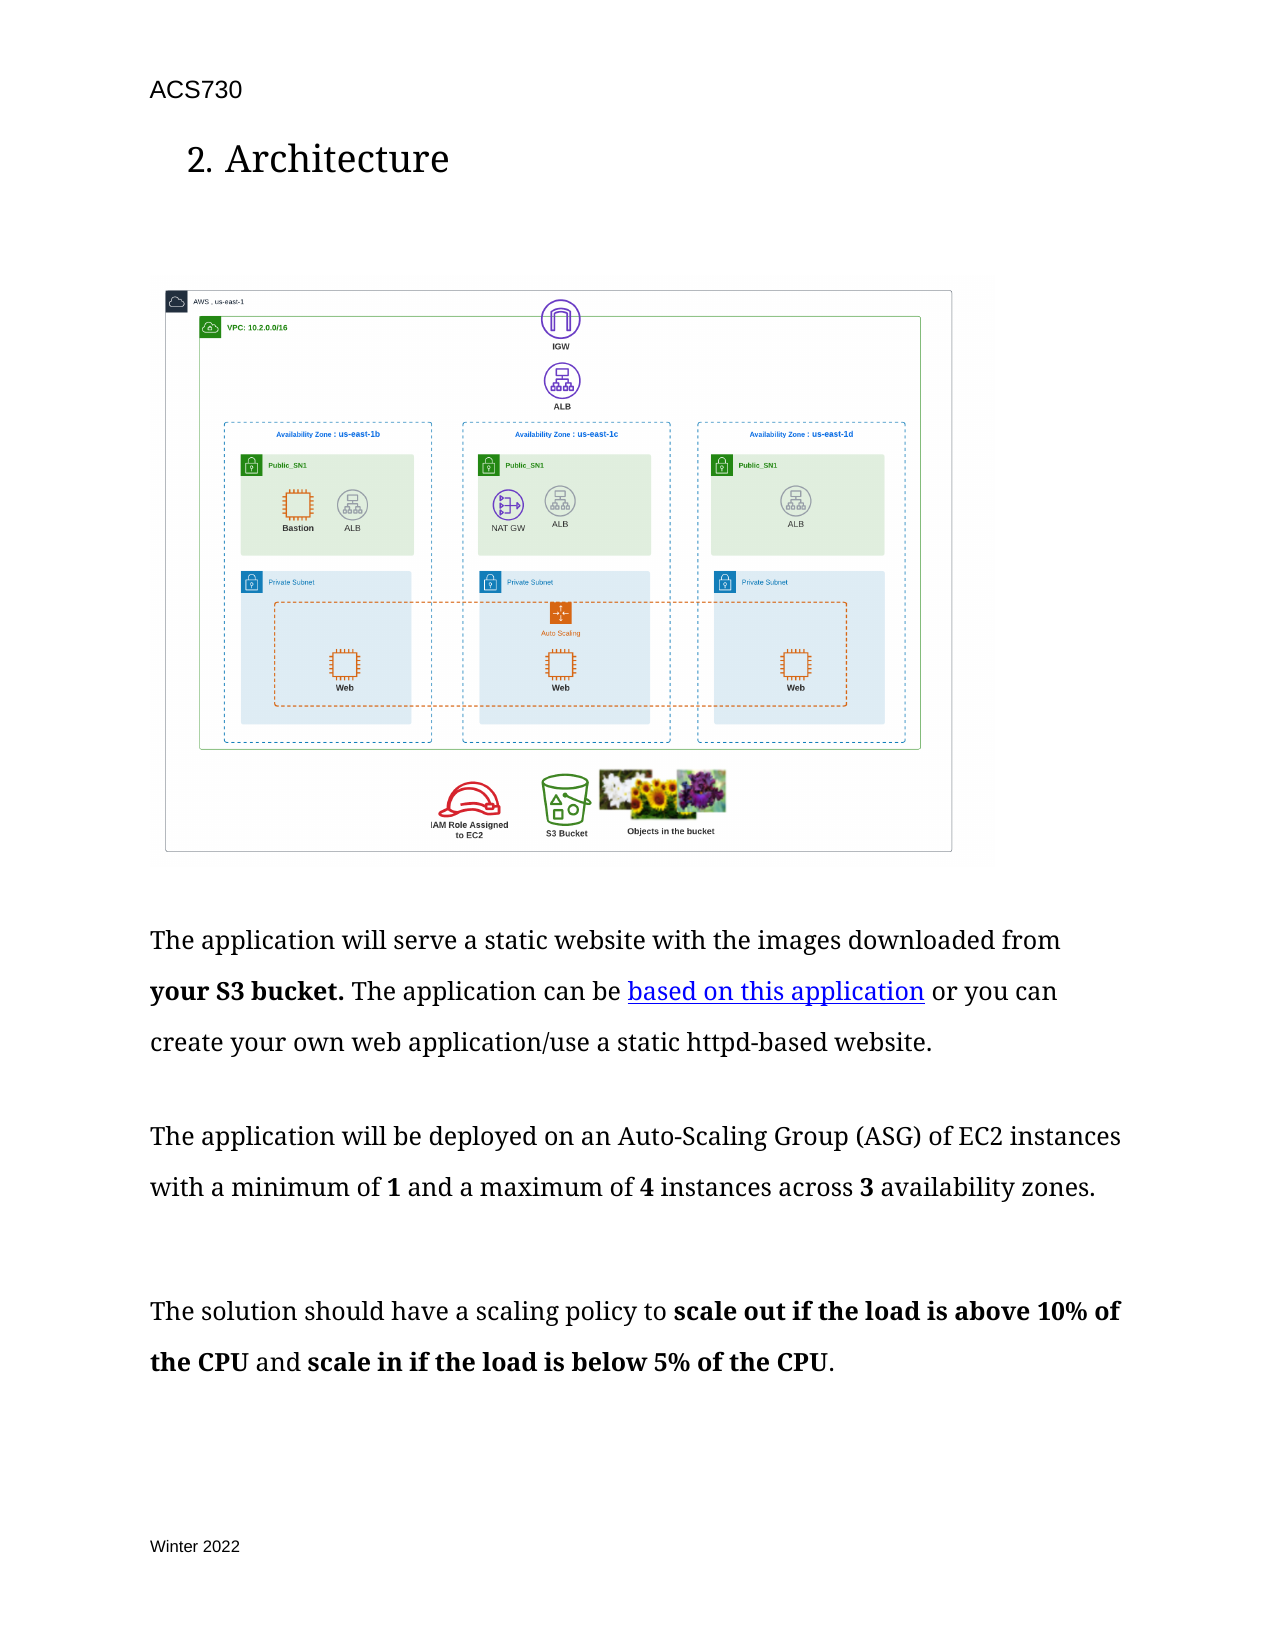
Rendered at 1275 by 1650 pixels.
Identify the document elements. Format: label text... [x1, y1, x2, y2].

text The application will be deployed on an Auto-Scaling Group (ASG) of EC2 instances with a minimum of 1 and a maximum of 4 instances across 3 availability zones. [150, 1119, 1125, 1204]
picture [150, 275, 995, 867]
subtitle Architecture [187, 132, 1125, 183]
text The solution should have a scaling policy to scale out if the load is above 10% of the CPU and scale in if the load is below 5% of the CPU. [150, 1293, 1125, 1378]
text The application will serve a static website with the images downloaded from your S3 bucket. The application can be based on this application or you can create your own web application/use a static httpd-based website. [150, 923, 1125, 1059]
